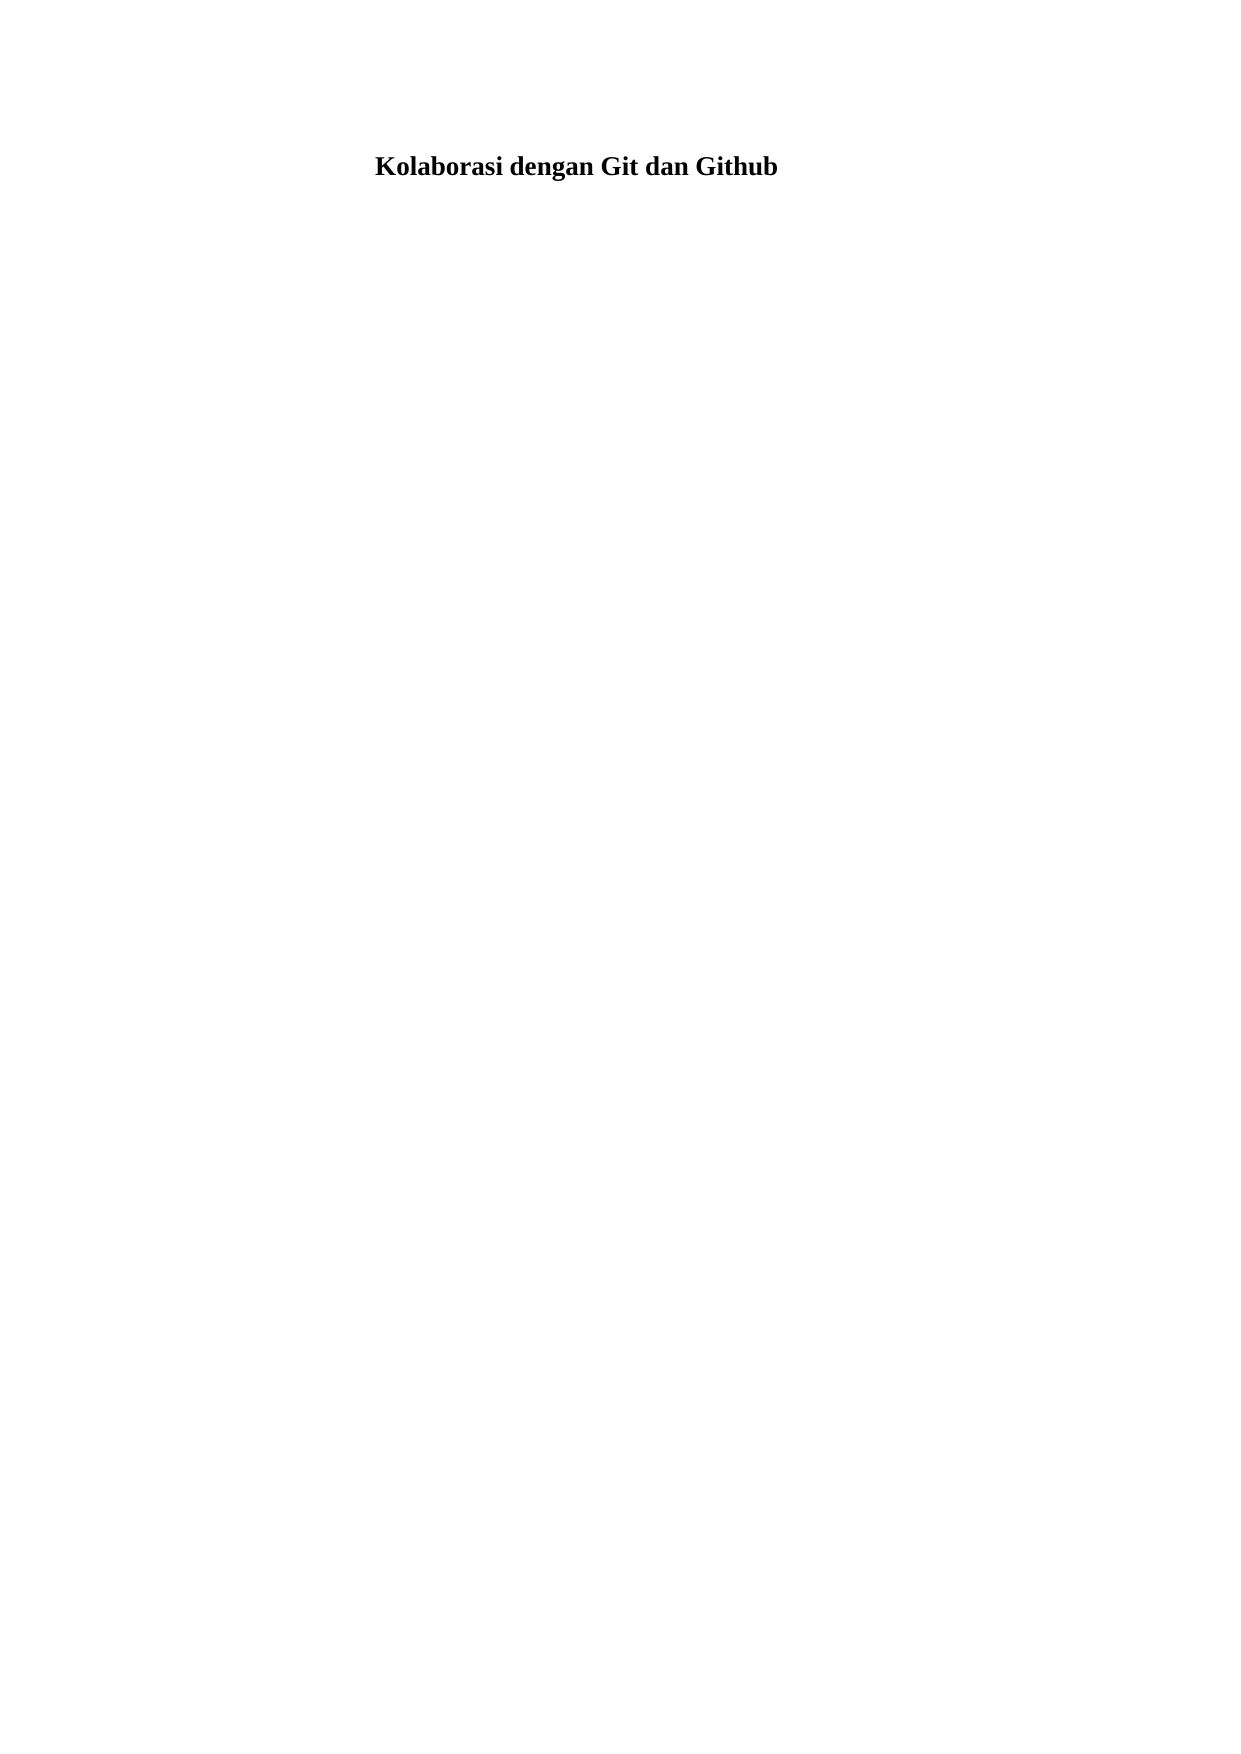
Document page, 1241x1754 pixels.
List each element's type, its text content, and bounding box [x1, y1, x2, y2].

text Kolaborasi dengan Git dan Github [300, 150, 1090, 181]
